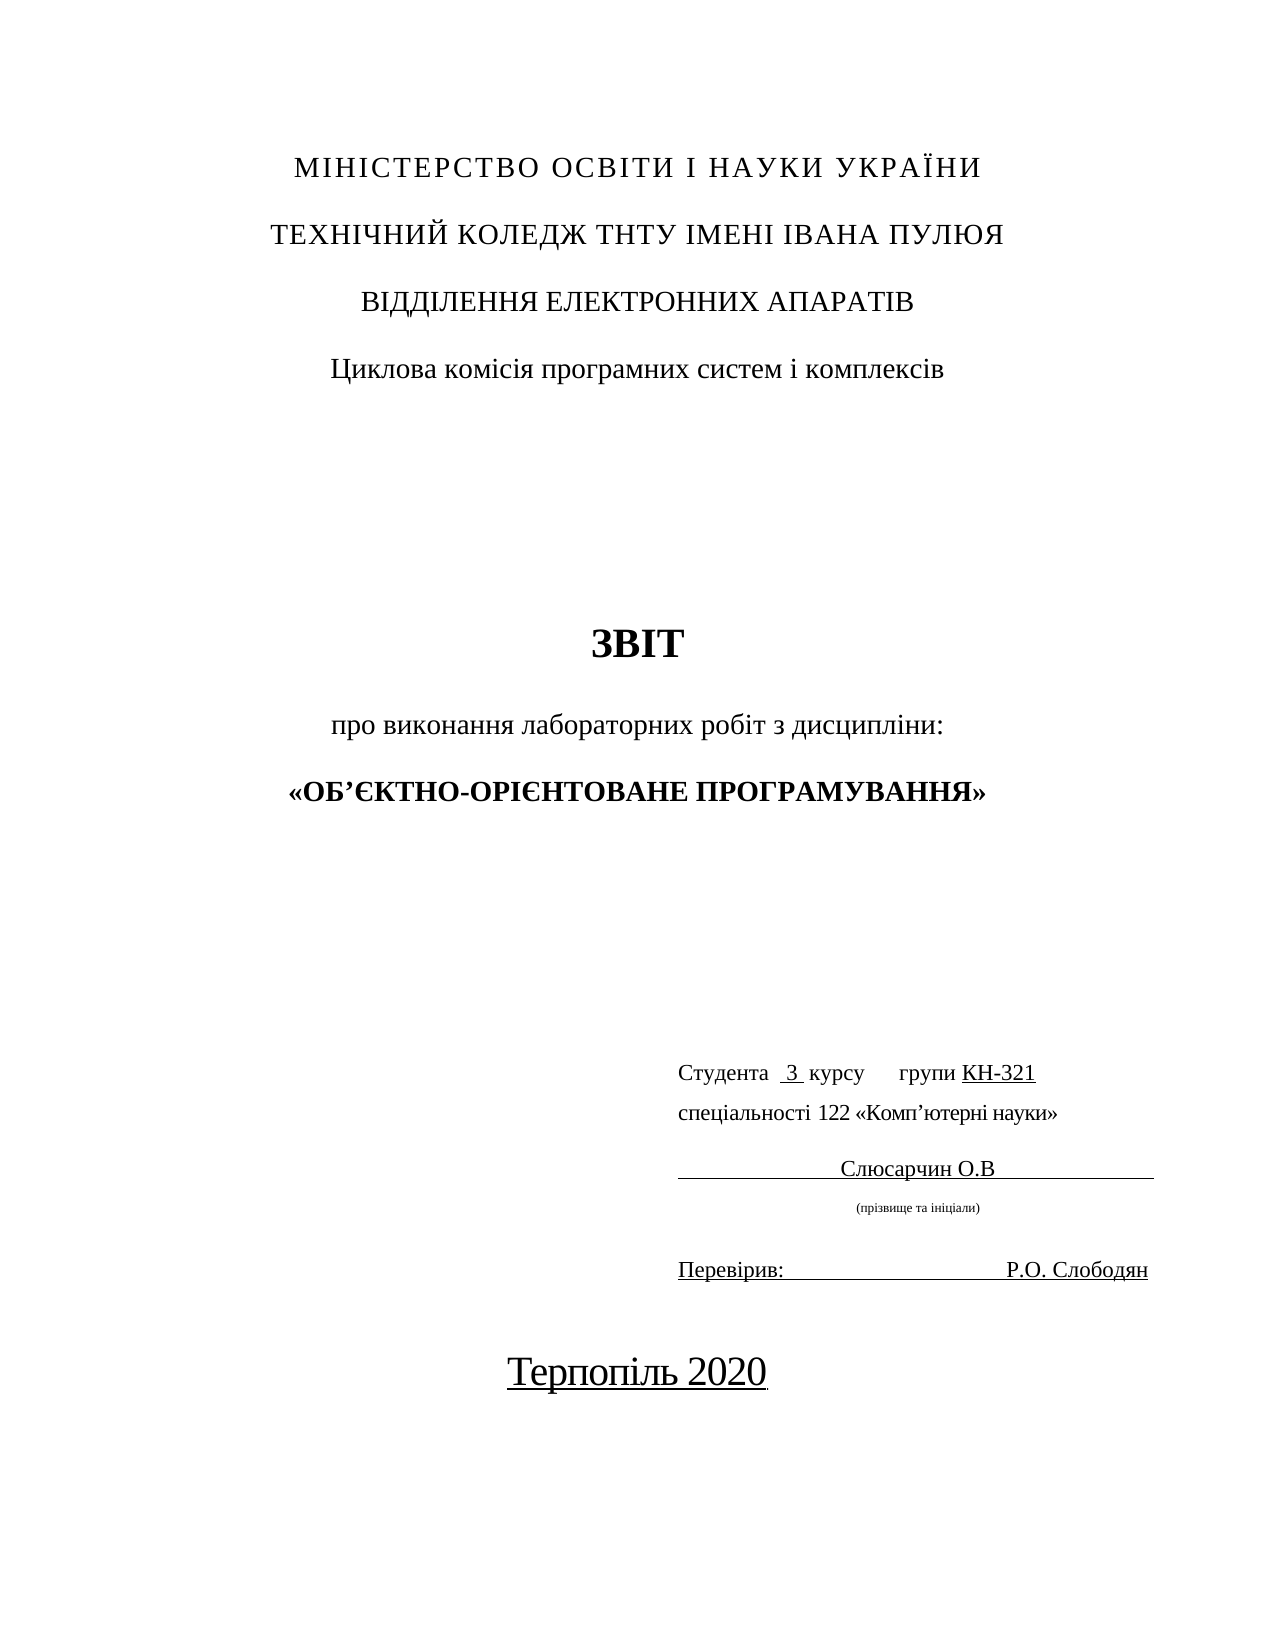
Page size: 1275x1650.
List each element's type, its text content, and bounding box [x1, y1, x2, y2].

text МІНІСТЕРСТВО ОСВІТИ І НАУКИ УКРАЇНИ [150, 150, 1125, 183]
text (прізвище та ініціали) [678, 1200, 1125, 1226]
text ВІДДІЛЕННЯ ЕЛЕКТРОННИХ АПАРАТІВ [150, 284, 1125, 317]
text Перевірив: Р.О. Слободян [604, 1256, 1125, 1282]
text «ОБ’ЄКТНО-ОРІЄНТОВАНЕ ПРОГРАМУВАННЯ» [150, 774, 1125, 808]
text Слюсарчин О.В [678, 1155, 1125, 1178]
text Студента 3 курсу групи КН-321 спеціальності 122 «Комп’ютерні науки» [678, 1059, 1125, 1125]
text про виконання лабораторних робіт з дисципліни: [150, 707, 1125, 741]
text ТЕХНІЧНИЙ КОЛЕДЖ ТНТУ ІМЕНІ ІВАНА ПУЛЮЯ [150, 217, 1125, 251]
text ЗВІТ [150, 619, 1125, 667]
text Циклова комісія програмних систем і комплексів [150, 351, 1125, 384]
title Терпопіль 2020 [150, 1346, 1125, 1394]
